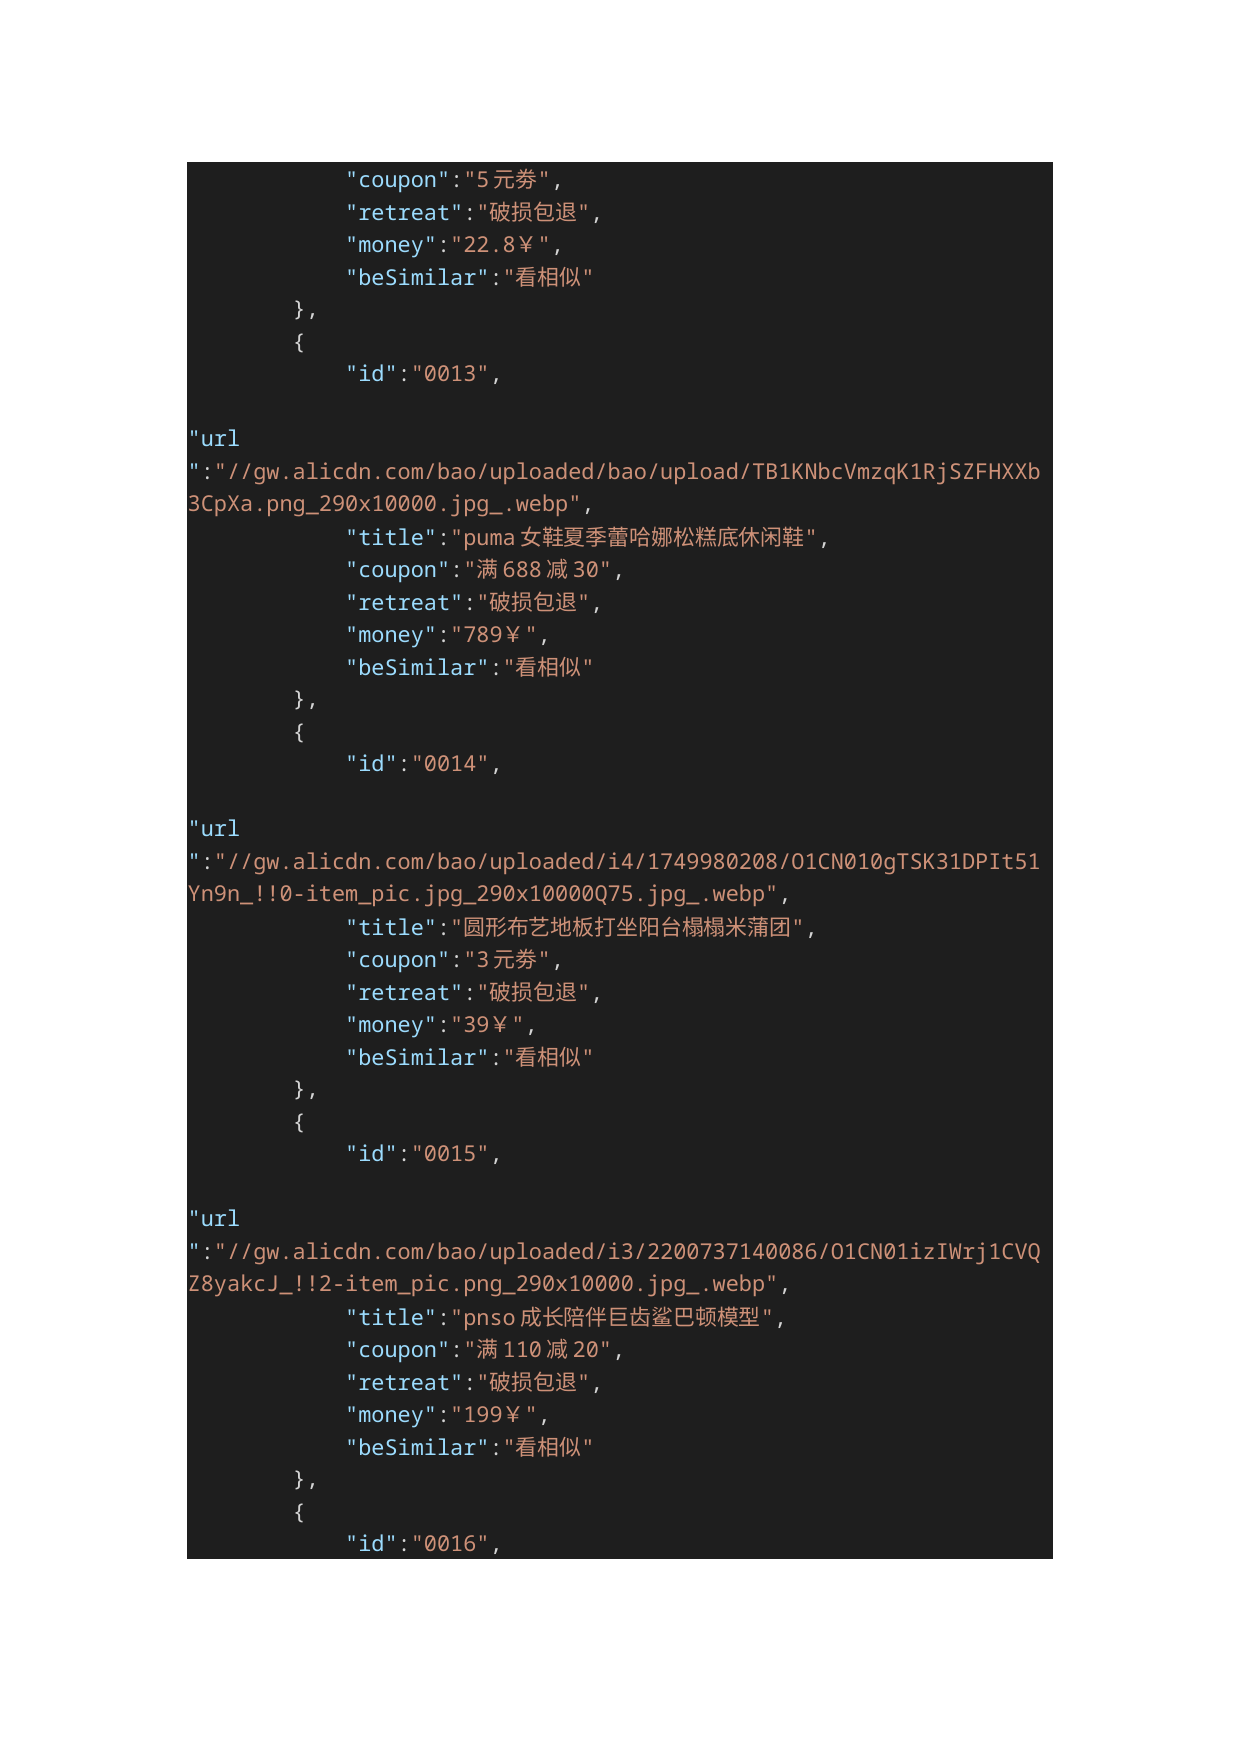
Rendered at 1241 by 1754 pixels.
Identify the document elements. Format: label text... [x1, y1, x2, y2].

text { [187, 1104, 1053, 1137]
text "coupon":"满110减20", [187, 1332, 1053, 1364]
text "id":"0015", [187, 1137, 1053, 1169]
text "id":"0016", [187, 1527, 1053, 1559]
text }, [187, 682, 1053, 714]
text "coupon":"3元劵", [187, 942, 1053, 974]
text "money":"789￥", [187, 617, 1053, 649]
text "coupon":"满688减30", [187, 552, 1053, 584]
text "retreat":"破损包退", [187, 194, 1053, 227]
text "beSimilar":"看相似" [187, 649, 1053, 682]
text }, [187, 1462, 1053, 1494]
text "retreat":"破损包退", [187, 584, 1053, 617]
text "title":"puma女鞋夏季蕾哈娜松糕底休闲鞋", [187, 519, 1053, 552]
text }, [187, 292, 1053, 324]
text "title":"圆形布艺地板打坐阳台榻榻米蒲团", [187, 909, 1053, 942]
text "retreat":"破损包退", [187, 1364, 1053, 1397]
text "url":"//gw.alicdn.com/bao/uploaded/bao/upload/TB1KNbcVmzqK1RjSZFHXXb3CpXa.png_290x10000.jpg_.webp", [187, 389, 1053, 519]
text "title":"pnso成长陪伴巨齿鲨巴顿模型", [187, 1299, 1053, 1332]
text { [187, 1494, 1053, 1527]
text "url":"//gw.alicdn.com/bao/uploaded/i4/1749980208/O1CN010gTSK31DPIt51Yn9n_!!0-item_pic.jpg_290x10000Q75.jpg_.webp", [187, 779, 1053, 909]
text "retreat":"破损包退", [187, 974, 1053, 1007]
text "beSimilar":"看相似" [187, 1039, 1053, 1072]
text "coupon":"5元劵", [187, 162, 1053, 194]
text "beSimilar":"看相似" [187, 1429, 1053, 1462]
text "url":"//gw.alicdn.com/bao/uploaded/i3/2200737140086/O1CN01izIWrj1CVQZ8yakcJ_!!2-item_pic.png_290x10000.jpg_.webp", [187, 1169, 1053, 1299]
text "id":"0013", [187, 357, 1053, 389]
text "beSimilar":"看相似" [187, 259, 1053, 292]
text }, [187, 1072, 1053, 1104]
text "money":"22.8￥", [187, 227, 1053, 259]
text "money":"199￥", [187, 1397, 1053, 1429]
text "id":"0014", [187, 747, 1053, 779]
text { [187, 714, 1053, 747]
text "money":"39￥", [187, 1007, 1053, 1039]
text { [187, 324, 1053, 357]
